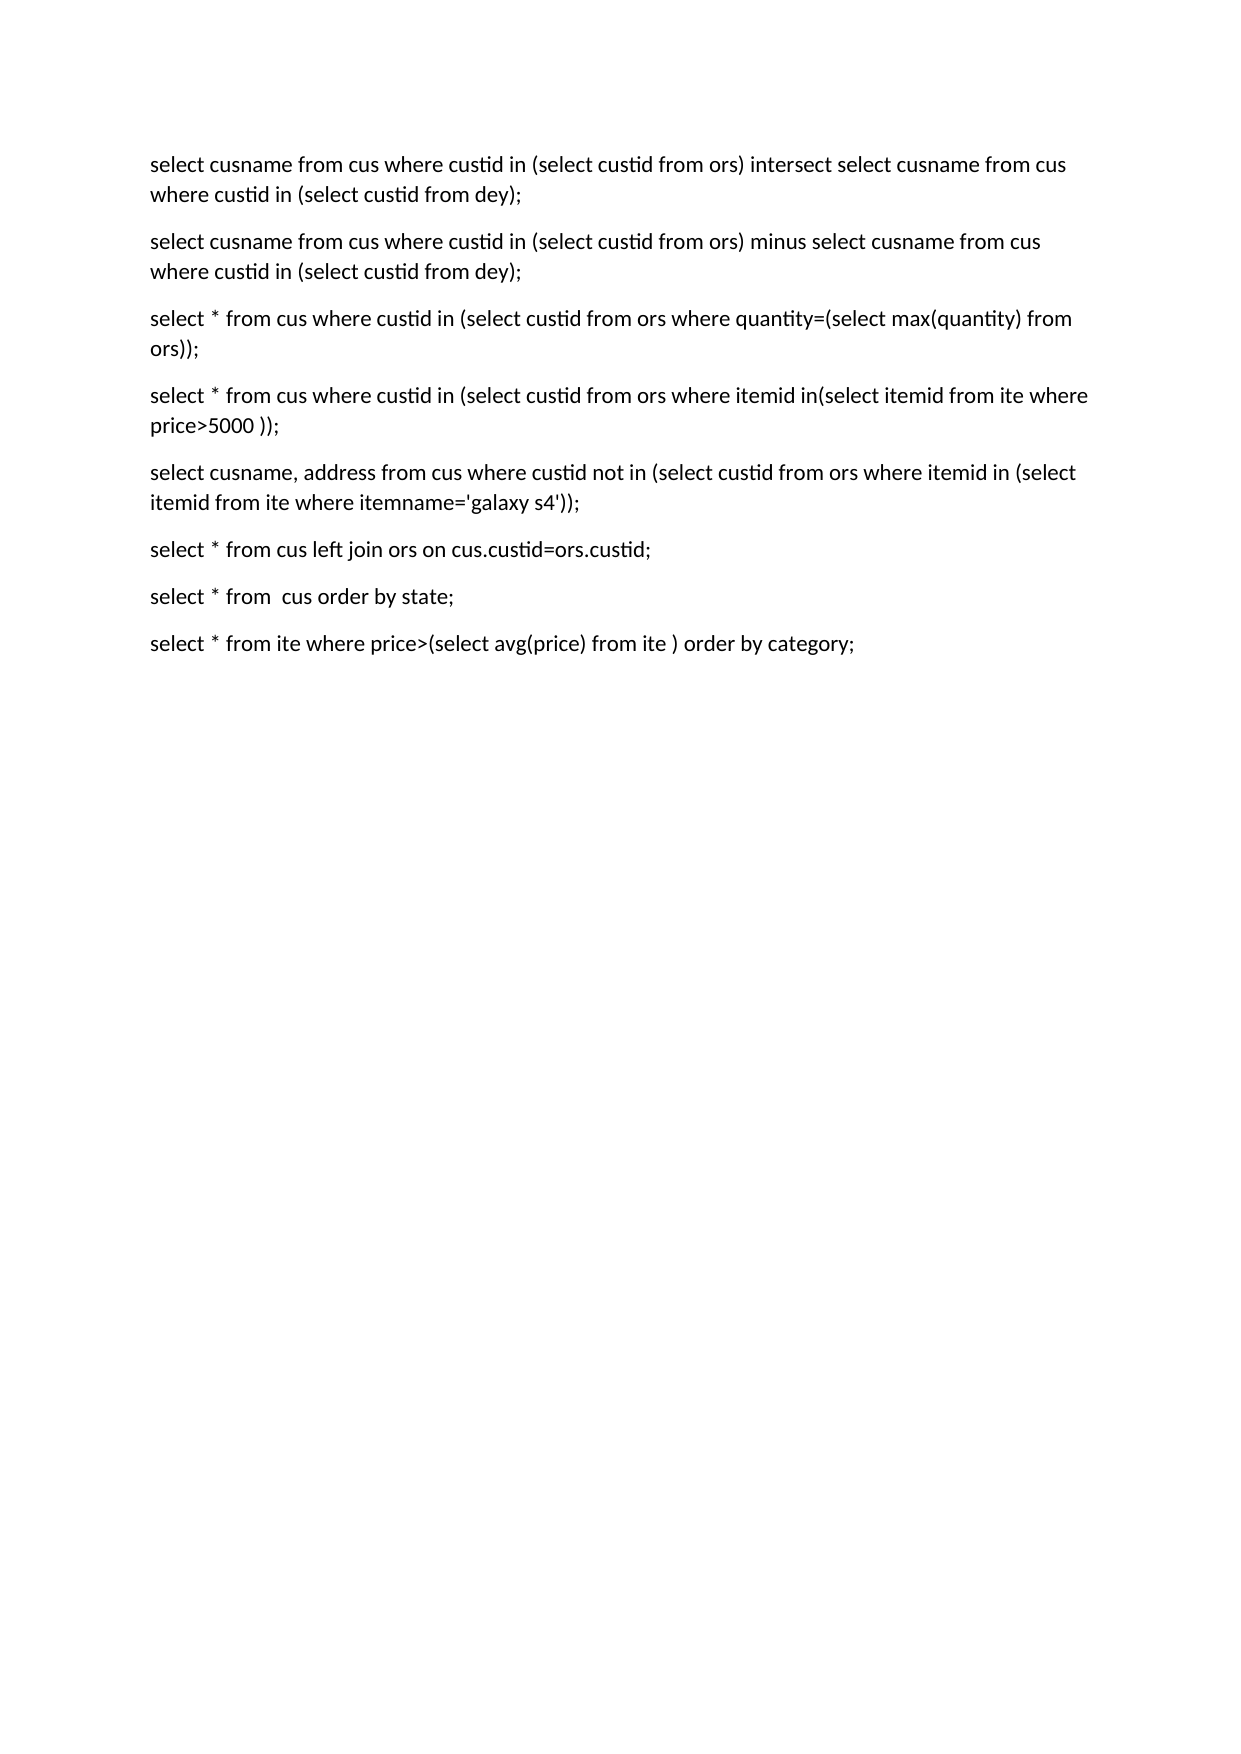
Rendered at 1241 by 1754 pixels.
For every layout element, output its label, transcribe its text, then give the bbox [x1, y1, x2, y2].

text select cusname from cus where custid in (select custid from ors) minus select cusname from cus where custid in (select custid from dey); [150, 227, 1090, 285]
text select * from ite where price>(select avg(price) from ite ) order by category; [150, 629, 1090, 657]
text select cusname, address from cus where custid not in (select custid from ors where itemid in (select itemid from ite where itemname='galaxy s4')); [150, 458, 1090, 517]
text select * from cus where custid in (select custid from ors where itemid in(select itemid from ite where price>5000 )); [150, 381, 1090, 439]
text select * from cus left join ors on cus.custid=ors.custid; [150, 535, 1090, 563]
text select cusname from cus where custid in (select custid from ors) intersect select cusname from cus where custid in (select custid from dey); [150, 150, 1090, 208]
text select * from cus where custid in (select custid from ors where quantity=(select max(quantity) from ors)); [150, 304, 1090, 362]
text select * from cus order by state; [150, 582, 1090, 610]
